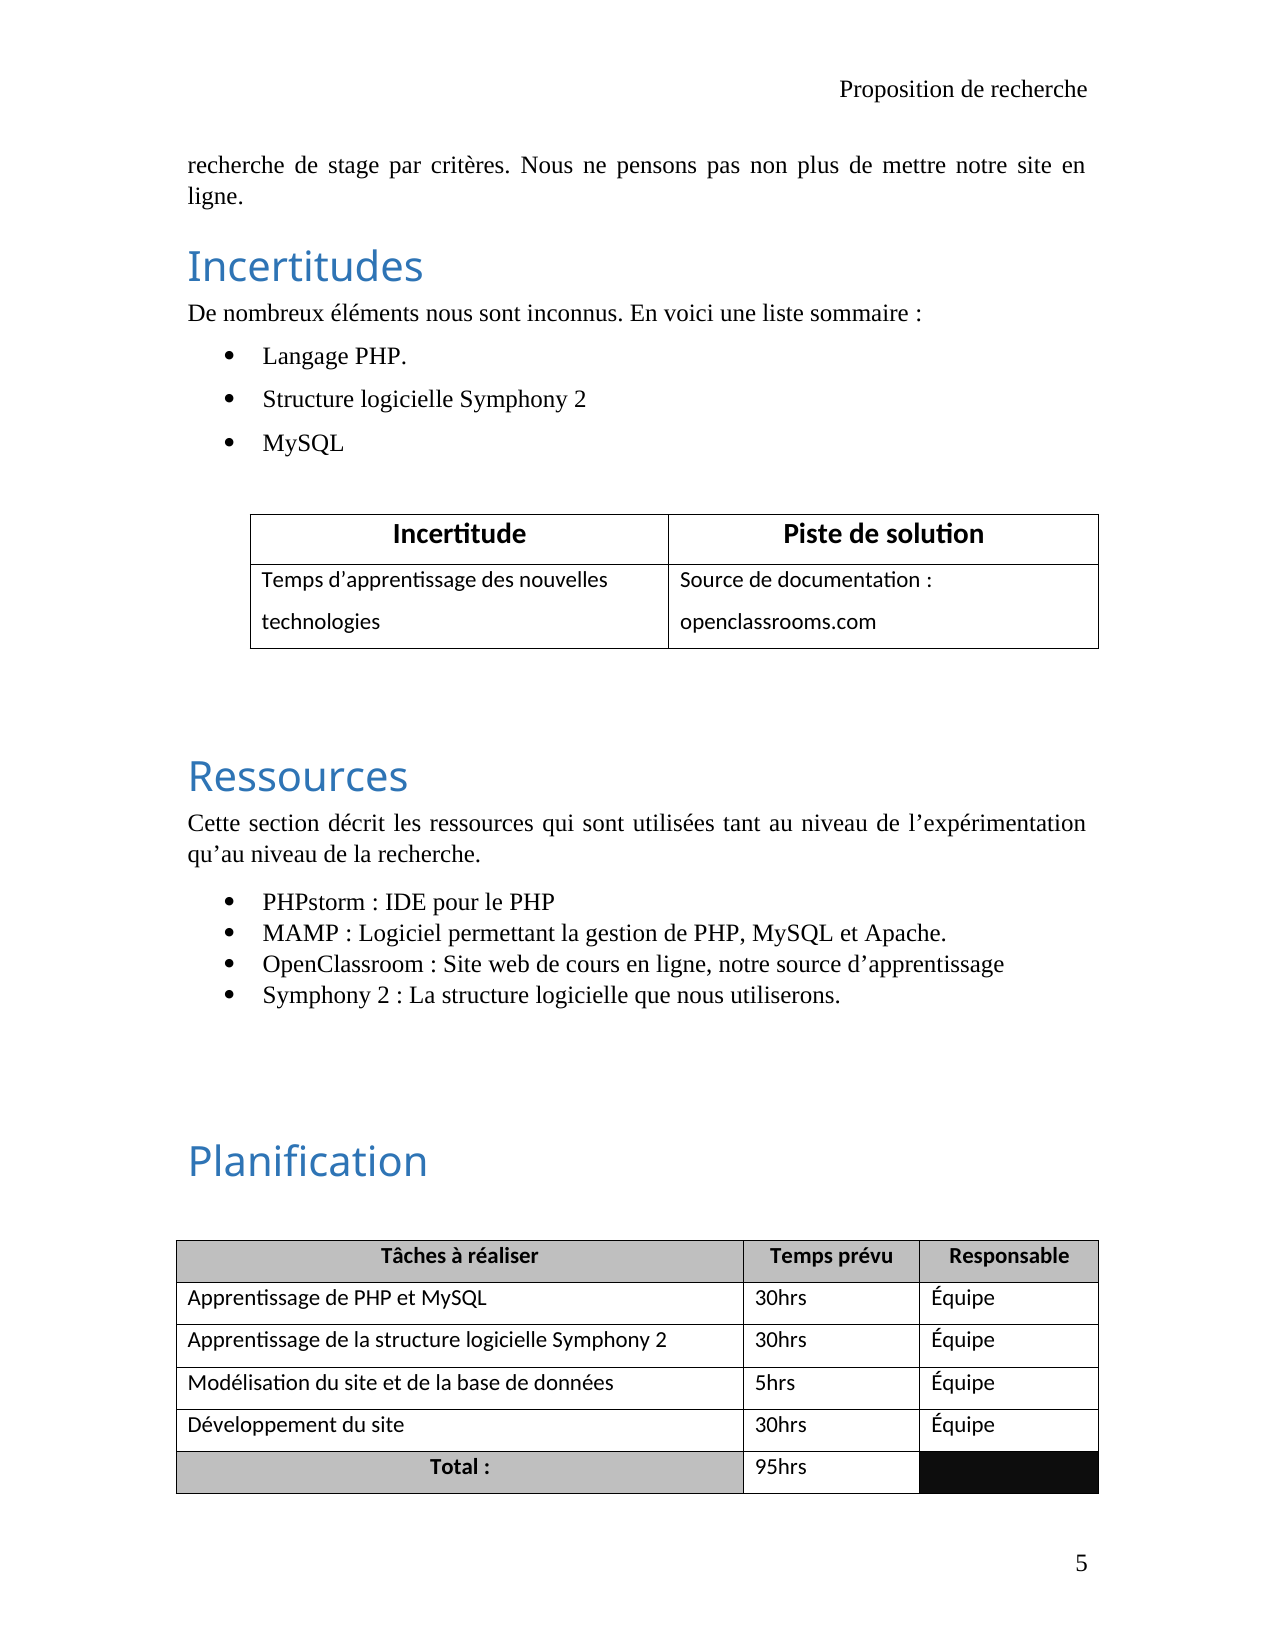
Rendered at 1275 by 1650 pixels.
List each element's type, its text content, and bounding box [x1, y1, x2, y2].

list MAMP : Logiciel permettant la gestion de PHP, MySQL et Apache. [225, 918, 1087, 947]
table_cell Équipe [920, 1325, 1098, 1367]
table_cell Total : [177, 1452, 743, 1493]
table_cell Modélisation du site et de la base de données [177, 1368, 743, 1409]
table_cell 30hrs [744, 1325, 919, 1367]
subtitle Ressources [187, 747, 1087, 804]
table_cell Développement du site [177, 1410, 743, 1451]
table_cell [920, 1452, 1098, 1493]
table_header Piste de solution [669, 515, 1098, 564]
list Structure logicielle Symphony 2 [225, 384, 1087, 413]
table_cell Apprentissage de PHP et MySQL [177, 1283, 743, 1324]
table_header Incertitude [251, 515, 668, 564]
table_cell Équipe [920, 1368, 1098, 1409]
list Symphony 2 : La structure logicielle que nous utiliserons. [225, 980, 1087, 1009]
list OpenClassroom : Site web de cours en ligne, notre source d’apprentissage [225, 949, 1087, 978]
table_cell 95hrs [744, 1452, 919, 1493]
table_cell 30hrs [744, 1283, 919, 1324]
subtitle Planification [187, 1132, 1087, 1189]
table_cell 5hrs [744, 1368, 919, 1409]
table_cell 30hrs [744, 1410, 919, 1451]
table_cell Équipe [920, 1283, 1098, 1324]
subtitle Incertitudes [187, 237, 1087, 294]
table_header Tâches à réaliser [177, 1241, 743, 1282]
list PHPstorm : IDE pour le PHP [225, 887, 1087, 916]
list Langage PHP. [225, 341, 1087, 370]
table_header Temps prévu [744, 1241, 919, 1282]
table_cell Source de documentation : openclassrooms.com [669, 565, 1098, 648]
table_header Responsable [920, 1241, 1098, 1282]
text De nombreux éléments nous sont inconnus. En voici une liste sommaire : [187, 298, 1087, 327]
table_cell Apprentissage de la structure logicielle Symphony 2 [177, 1325, 743, 1367]
list MySQL [225, 428, 1087, 456]
table_cell Temps d’apprentissage des nouvelles technologies [251, 565, 668, 648]
table_cell Équipe [920, 1410, 1098, 1451]
text Cette section décrit les ressources qui sont utilisées tant au niveau de l’expérimentation qu’au niveau de la recherche. [187, 808, 1087, 868]
